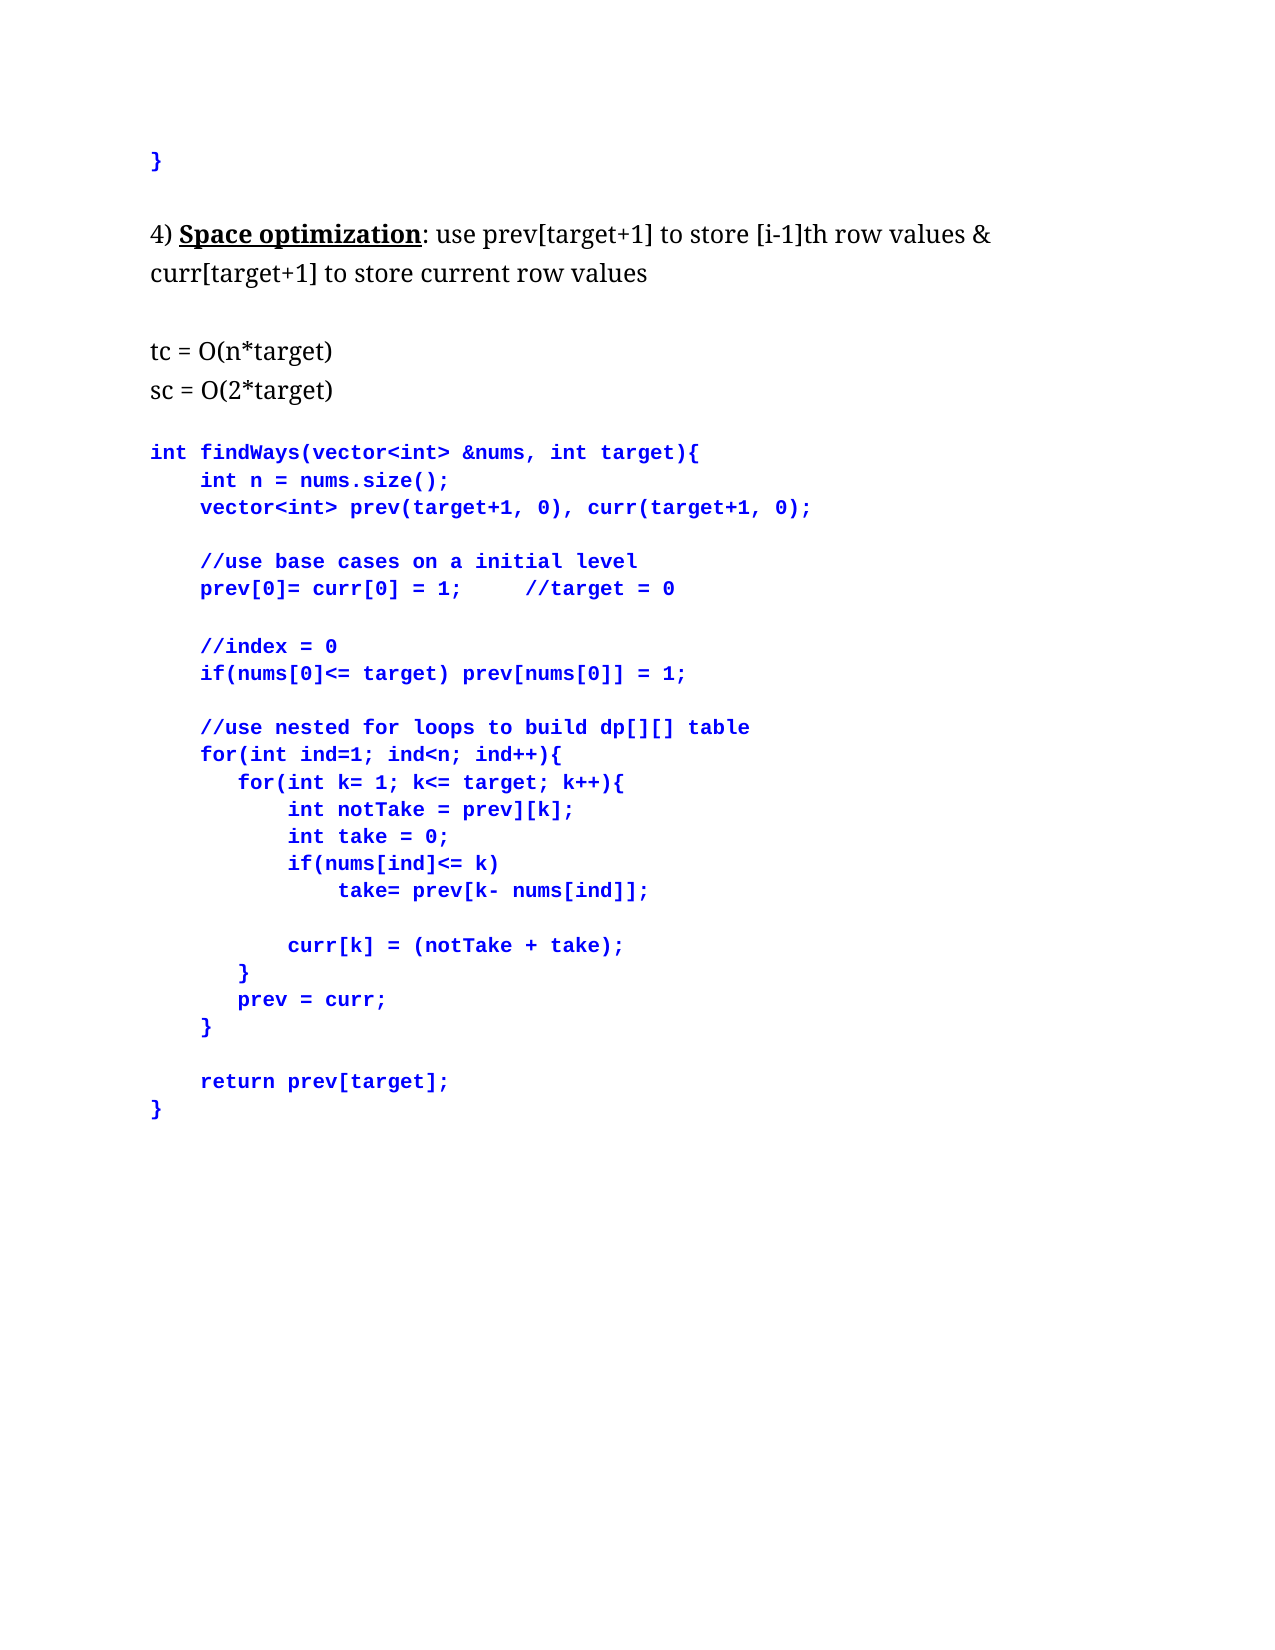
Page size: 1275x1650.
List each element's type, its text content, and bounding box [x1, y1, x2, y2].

text curr[k] = (notTake + take); [150, 935, 1125, 958]
text for(int ind=1; ind<n; ind++){ [150, 744, 1125, 768]
text int notTake = prev][k]; [150, 799, 1125, 822]
text int findWays(vector<int> &nums, int target){ [150, 442, 1125, 466]
text prev = curr; [150, 989, 1125, 1013]
text int n = nums.size(); [150, 469, 1125, 493]
text 4) Space optimization: use prev[target+1] to store [i-1]th row values & curr[target+1] to store current row values [150, 216, 1125, 289]
text prev[0]= curr[0] = 1; //target = 0 [150, 578, 1125, 602]
text int take = 0; [150, 826, 1125, 850]
text vector<int> prev(target+1, 0), curr(target+1, 0); [150, 497, 1125, 520]
text for(int k= 1; k<= target; k++){ [150, 772, 1125, 795]
text if(nums[ind]<= k) [150, 853, 1125, 877]
text } [150, 150, 1125, 174]
text } [150, 1098, 1125, 1122]
text } [150, 962, 1125, 986]
text sc = O(2*target) [150, 373, 1125, 407]
text return prev[target]; [150, 1071, 1125, 1094]
text //index = 0 [150, 636, 1125, 659]
text } [150, 1016, 1125, 1040]
text tc = O(n*target) [150, 334, 1125, 368]
text //use base cases on a initial level [150, 551, 1125, 575]
text take= prev[k- nums[ind]]; [150, 880, 1125, 904]
text if(nums[0]<= target) prev[nums[0]] = 1; [150, 663, 1125, 687]
text //use nested for loops to build dp[][] table [150, 717, 1125, 741]
